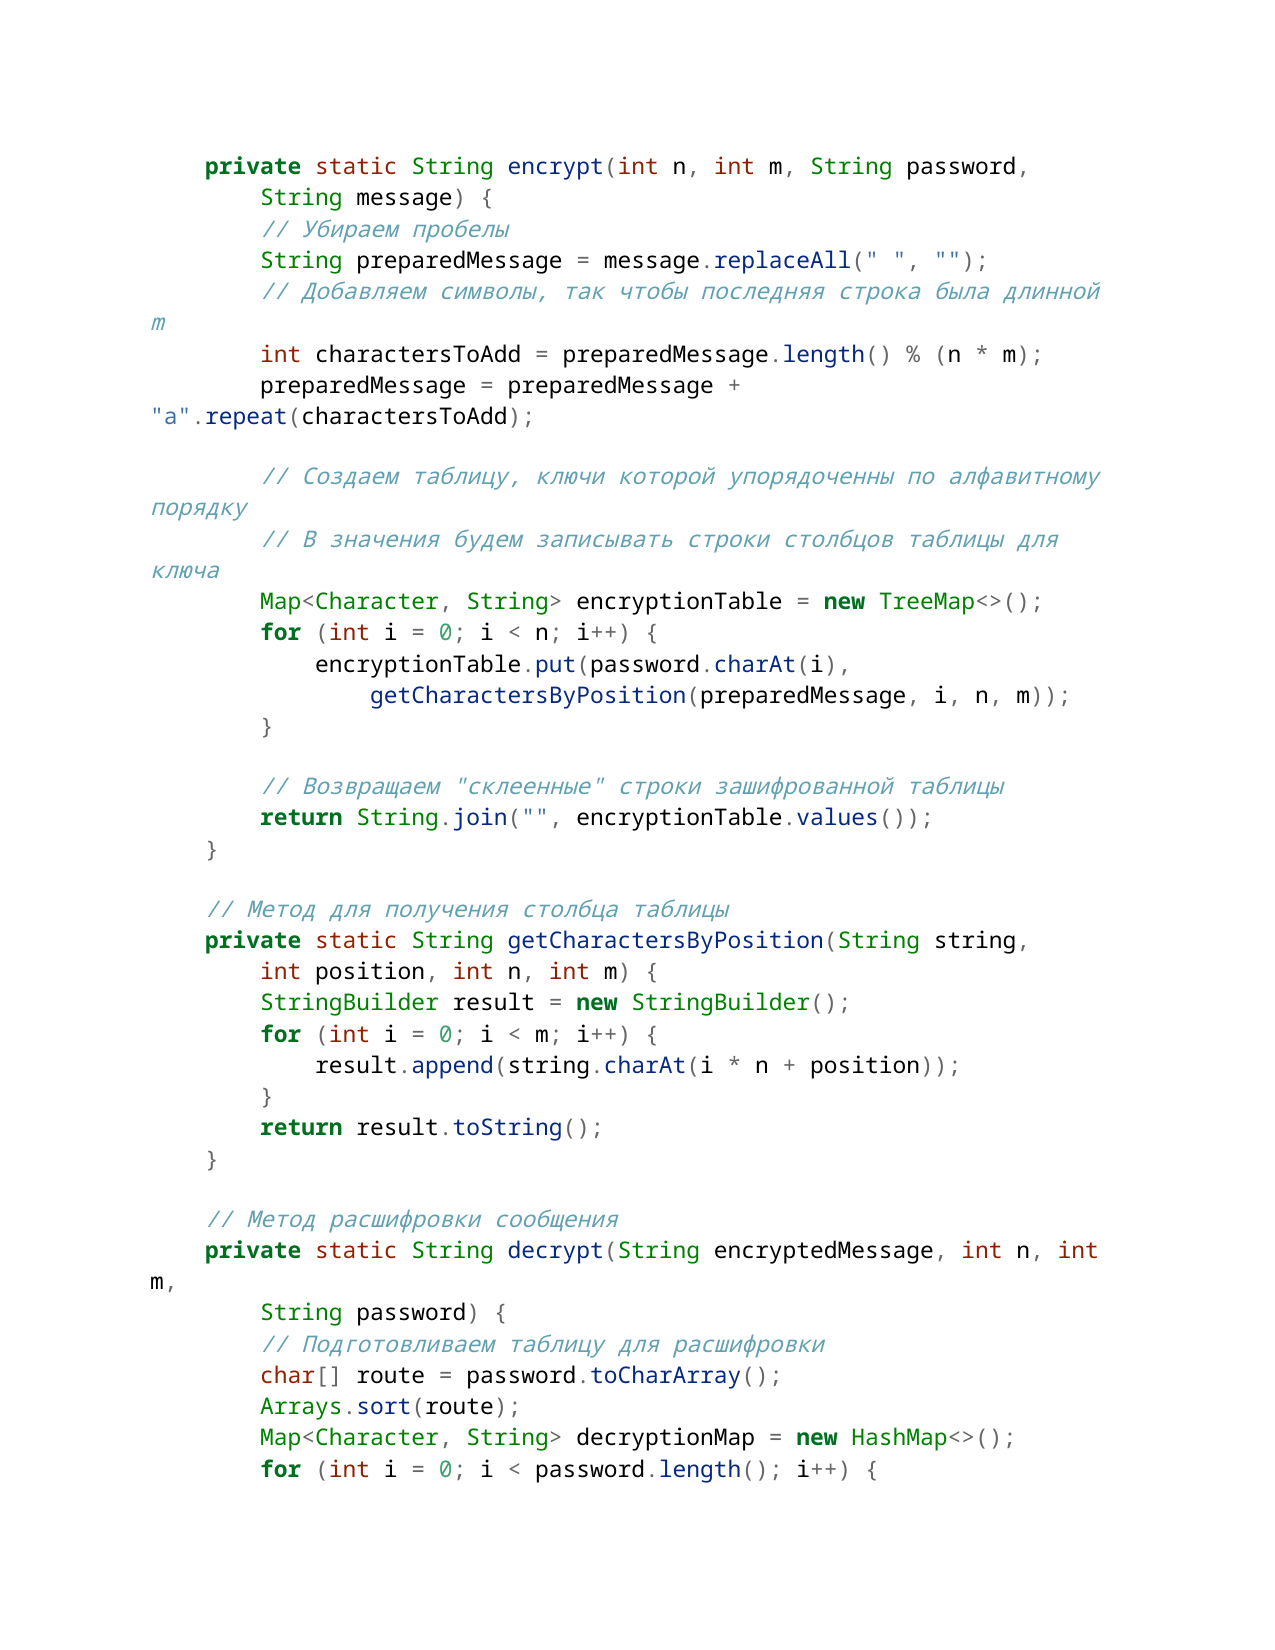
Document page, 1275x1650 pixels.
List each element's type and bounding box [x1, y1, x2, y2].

text [150, 150, 1125, 1484]
